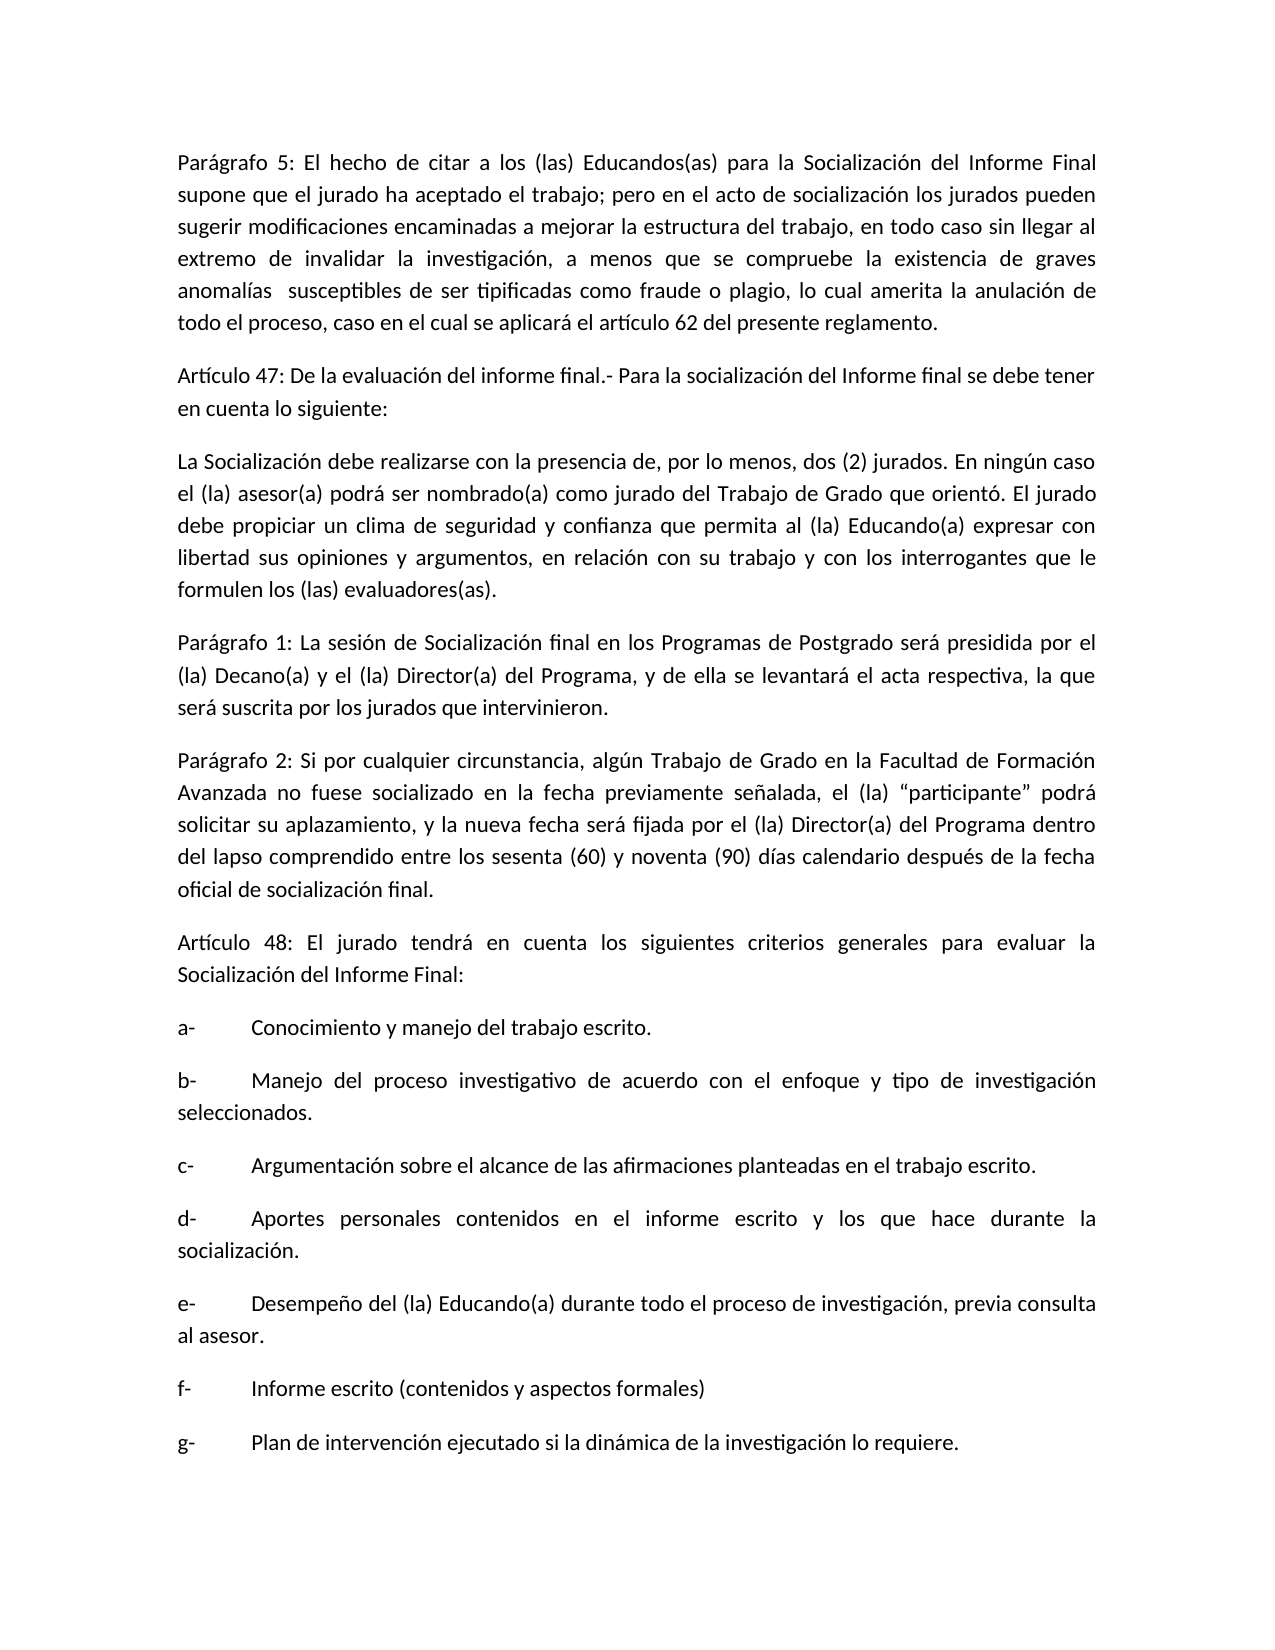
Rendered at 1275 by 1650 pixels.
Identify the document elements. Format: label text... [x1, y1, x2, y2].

text Artículo 48: El jurado tendrá en cuenta los siguientes criterios generales para evaluar la Socialización del Informe Final: [177, 928, 1098, 988]
text b- Manejo del proceso investigativo de acuerdo con el enfoque y tipo de investigación seleccionados. [177, 1066, 1098, 1126]
text e- Desempeño del (la) Educando(a) durante todo el proceso de investigación, previa consulta al asesor. [177, 1289, 1098, 1349]
text g- Plan de intervención ejecutado si la dinámica de la investigación lo requiere. [177, 1428, 1098, 1456]
text Artículo 47: De la evaluación del informe final.- Para la socialización del Informe final se debe tener en cuenta lo siguiente: [177, 362, 1098, 422]
text d- Aportes personales contenidos en el informe escrito y los que hace durante la socialización. [177, 1204, 1098, 1264]
text La Socialización debe realizarse con la presencia de, por lo menos, dos (2) jurados. En ningún caso el (la) asesor(a) podrá ser nombrado(a) como jurado del Trabajo de Grado que orientó. El jurado debe propiciar un clima de seguridad y confianza que permita al (la) Educando(a) expresar con libertad sus opiniones y argumentos, en relación con su trabajo y con los interrogantes que le formulen los (las) evaluadores(as). [177, 447, 1098, 603]
text c- Argumentación sobre el alcance de las afirmaciones planteadas en el trabajo escrito. [177, 1151, 1098, 1179]
text Parágrafo 1: La sesión de Socialización final en los Programas de Postgrado será presidida por el (la) Decano(a) y el (la) Director(a) del Programa, y de ella se levantará el acta respectiva, la que será suscrita por los jurados que intervinieron. [177, 628, 1098, 721]
text Parágrafo 5: El hecho de citar a los (las) Educandos(as) para la Socialización del Informe Final supone que el jurado ha aceptado el trabajo; pero en el acto de socialización los jurados pueden sugerir modificaciones encaminadas a mejorar la estructura del trabajo, en todo caso sin llegar al extremo de invalidar la investigación, a menos que se compruebe la existencia de graves anomalías susceptibles de ser tipificadas como fraude o plagio, lo cual amerita la anulación de todo el proceso, caso en el cual se aplicará el artículo 62 del presente reglamento. [177, 148, 1098, 337]
text f- Informe escrito (contenidos y aspectos formales) [177, 1374, 1098, 1403]
text Parágrafo 2: Si por cualquier circunstancia, algún Trabajo de Grado en la Facultad de Formación Avanzada no fuese socializado en la fecha previamente señalada, el (la) “participante” podrá solicitar su aplazamiento, y la nueva fecha será fijada por el (la) Director(a) del Programa dentro del lapso comprendido entre los sesenta (60) y noventa (90) días calendario después de la fecha oficial de socialización final. [177, 746, 1098, 903]
text a- Conocimiento y manejo del trabajo escrito. [177, 1013, 1098, 1041]
